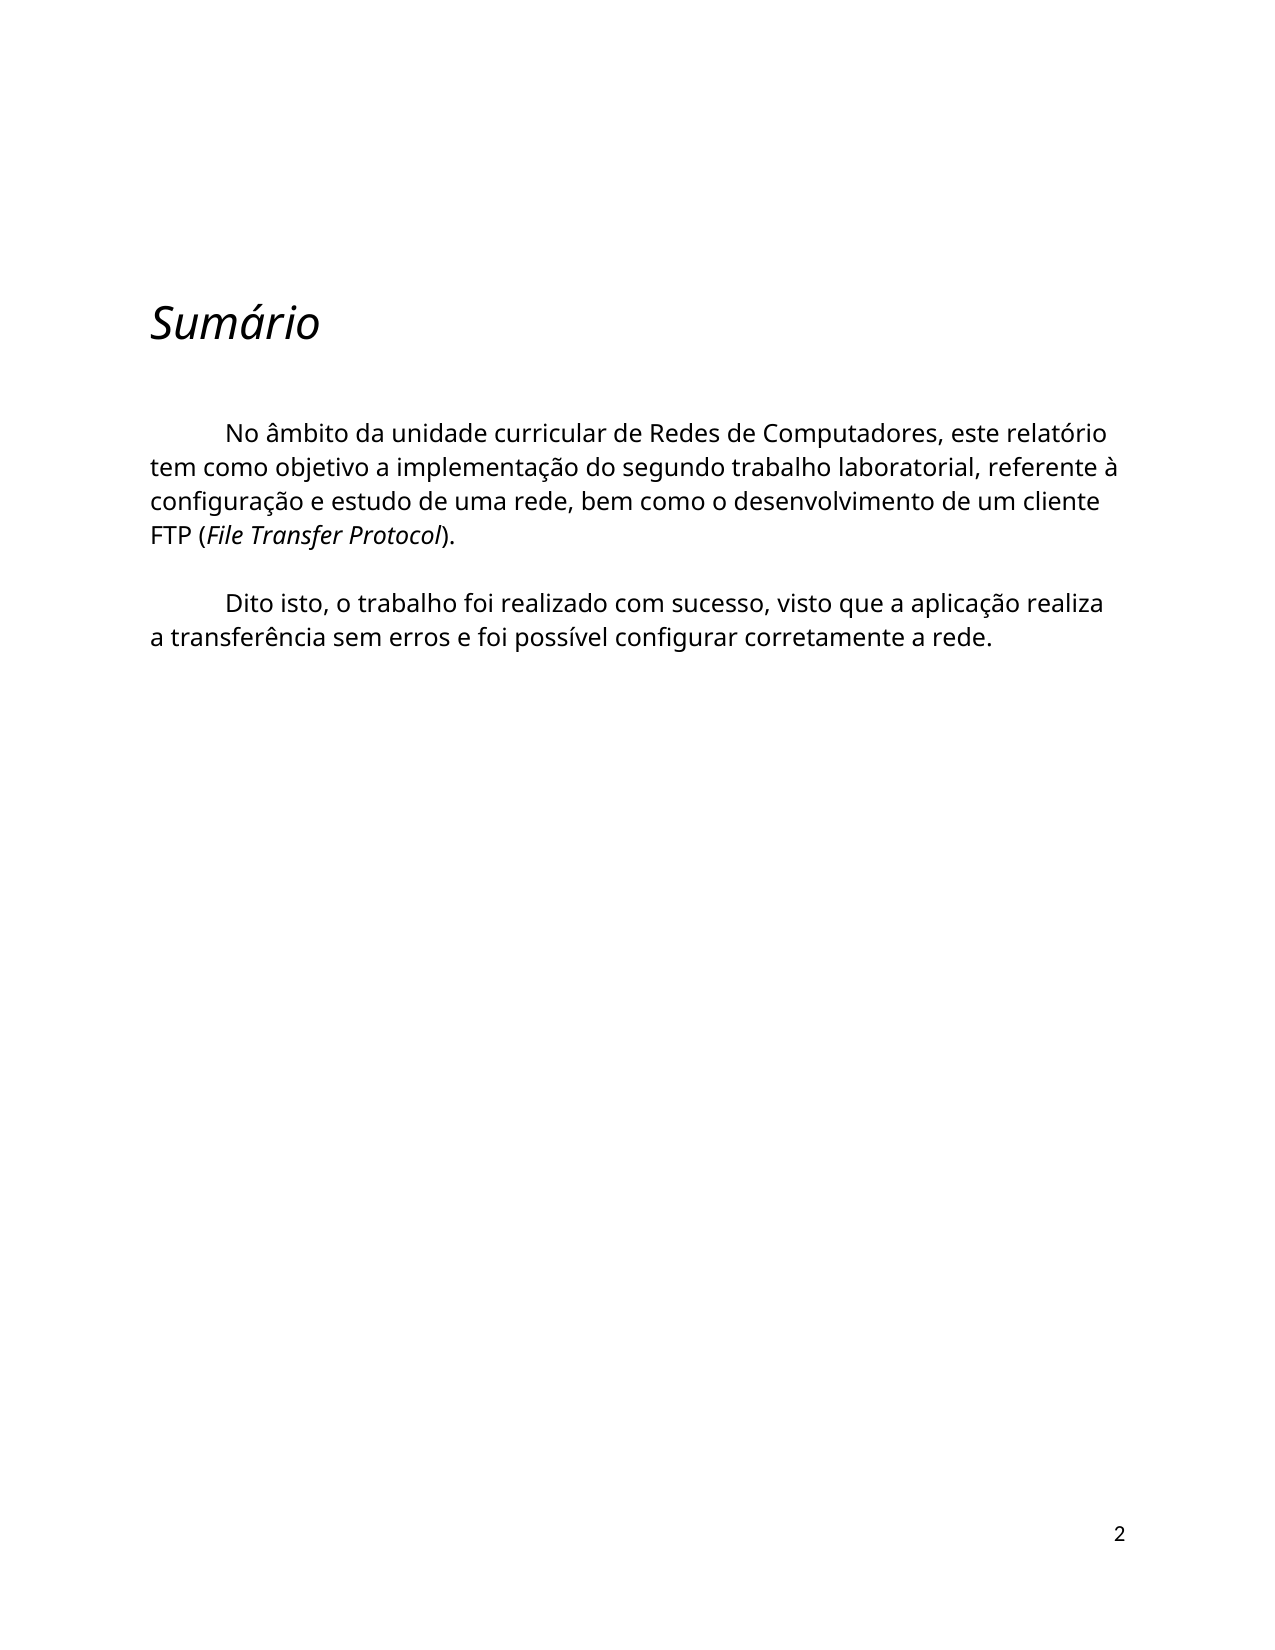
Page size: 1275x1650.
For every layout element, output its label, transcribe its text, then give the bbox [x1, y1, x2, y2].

text Sumário [150, 291, 1125, 353]
text No âmbito da unidade curricular de Redes de Computadores, este relatório tem como objetivo a implementação do segundo trabalho laboratorial, referente à configuração e estudo de uma rede, bem como o desenvolvimento de um cliente FTP (File Transfer Protocol). [150, 415, 1125, 552]
text Dito isto, o trabalho foi realizado com sucesso, visto que a aplicação realiza a transferência sem erros e foi possível configurar corretamente a rede. [150, 586, 1125, 654]
